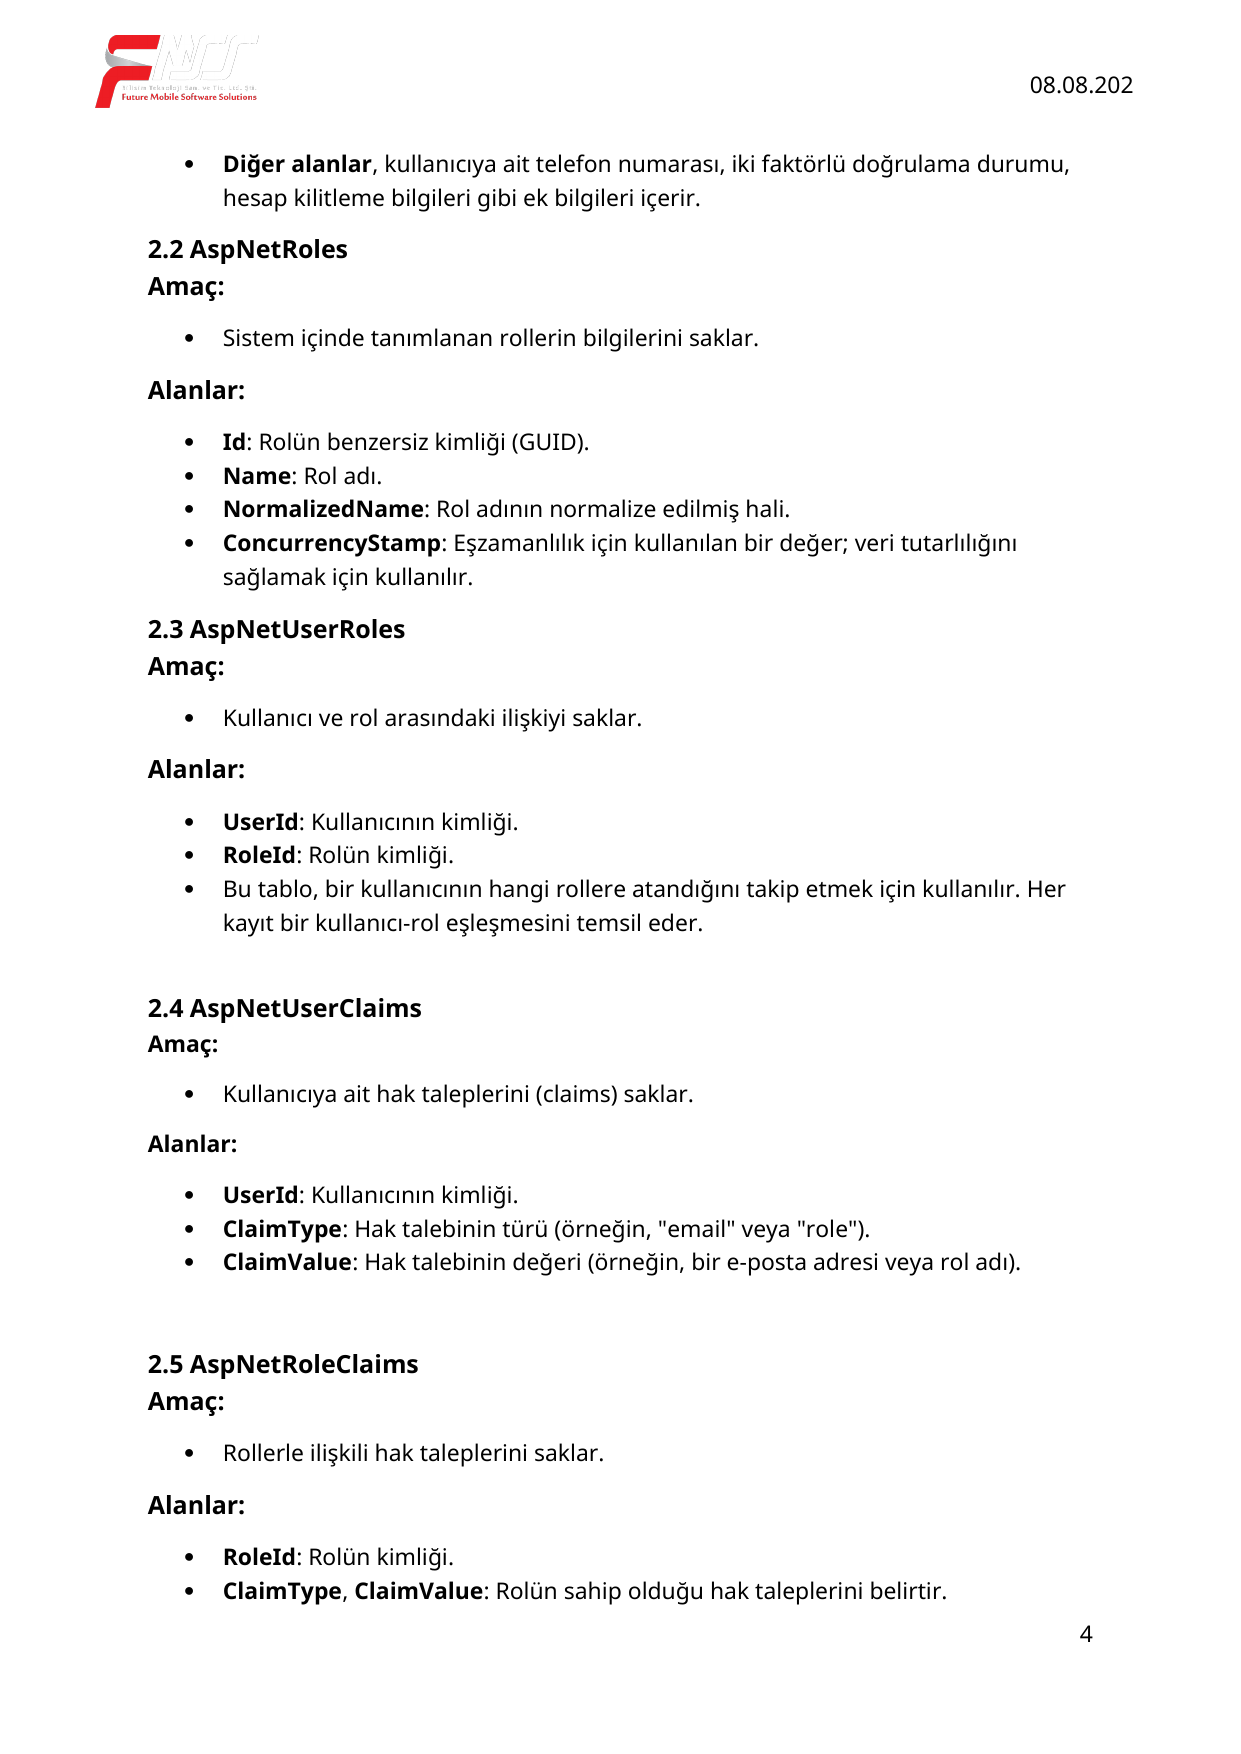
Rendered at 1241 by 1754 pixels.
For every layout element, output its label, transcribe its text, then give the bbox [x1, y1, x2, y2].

text Alanlar: [148, 1128, 1092, 1160]
list ClaimType: Hak talebinin türü (örneğin, "email" veya "role"). [185, 1213, 1092, 1244]
subtitle 2.5 AspNetRoleClaims [148, 1347, 1092, 1381]
text Alanlar: [148, 752, 1092, 786]
list RoleId: Rolün kimliği. [185, 1541, 1092, 1572]
subtitle 2.4 AspNetUserClaims [148, 991, 1092, 1025]
list ConcurrencyStamp: Eşzamanlılık için kullanılan bir değer; veri tutarlılığını sağlamak için kullanılır. [185, 527, 1092, 592]
text Amaç: [148, 1384, 1092, 1418]
list Rollerle ilişkili hak taleplerini saklar. [185, 1437, 1092, 1469]
text Amaç: [148, 269, 1092, 303]
list ClaimValue: Hak talebinin değeri (örneğin, bir e-posta adresi veya rol adı). [185, 1246, 1092, 1278]
text Alanlar: [148, 372, 1092, 407]
text Amaç: [148, 648, 1092, 682]
subtitle 2.2 AspNetRoles [148, 232, 1092, 266]
text Amaç: [148, 1028, 1092, 1059]
list ClaimType, ClaimValue: Rolün sahip olduğu hak taleplerini belirtir. [185, 1575, 1092, 1606]
list Sistem içinde tanımlanan rollerin bilgilerini saklar. [185, 322, 1092, 353]
subtitle 2.3 AspNetUserRoles [148, 611, 1092, 645]
picture [95, 35, 259, 108]
list NormalizedName: Rol adının normalize edilmiş hali. [185, 493, 1092, 525]
list Diğer alanlar, kullanıcıya ait telefon numarası, iki faktörlü doğrulama durumu, hesap kilitleme bilgileri gibi ek bilgileri içerir. [185, 148, 1092, 213]
list Kullanıcı ve rol arasındaki ilişkiyi saklar. [185, 702, 1092, 733]
list UserId: Kullanıcının kimliği. [185, 805, 1092, 837]
text Alanlar: [148, 1488, 1092, 1522]
list RoleId: Rolün kimliği. [185, 839, 1092, 870]
list UserId: Kullanıcının kimliği. [185, 1179, 1092, 1210]
list Kullanıcıya ait hak taleplerini (claims) saklar. [185, 1078, 1092, 1109]
list Bu tablo, bir kullanıcının hangi rollere atandığını takip etmek için kullanılır. Her kayıt bir kullanıcı-rol eşleşmesini temsil eder. [185, 873, 1092, 938]
list Id: Rolün benzersiz kimliği (GUID). [185, 426, 1092, 457]
list Name: Rol adı. [185, 460, 1092, 491]
